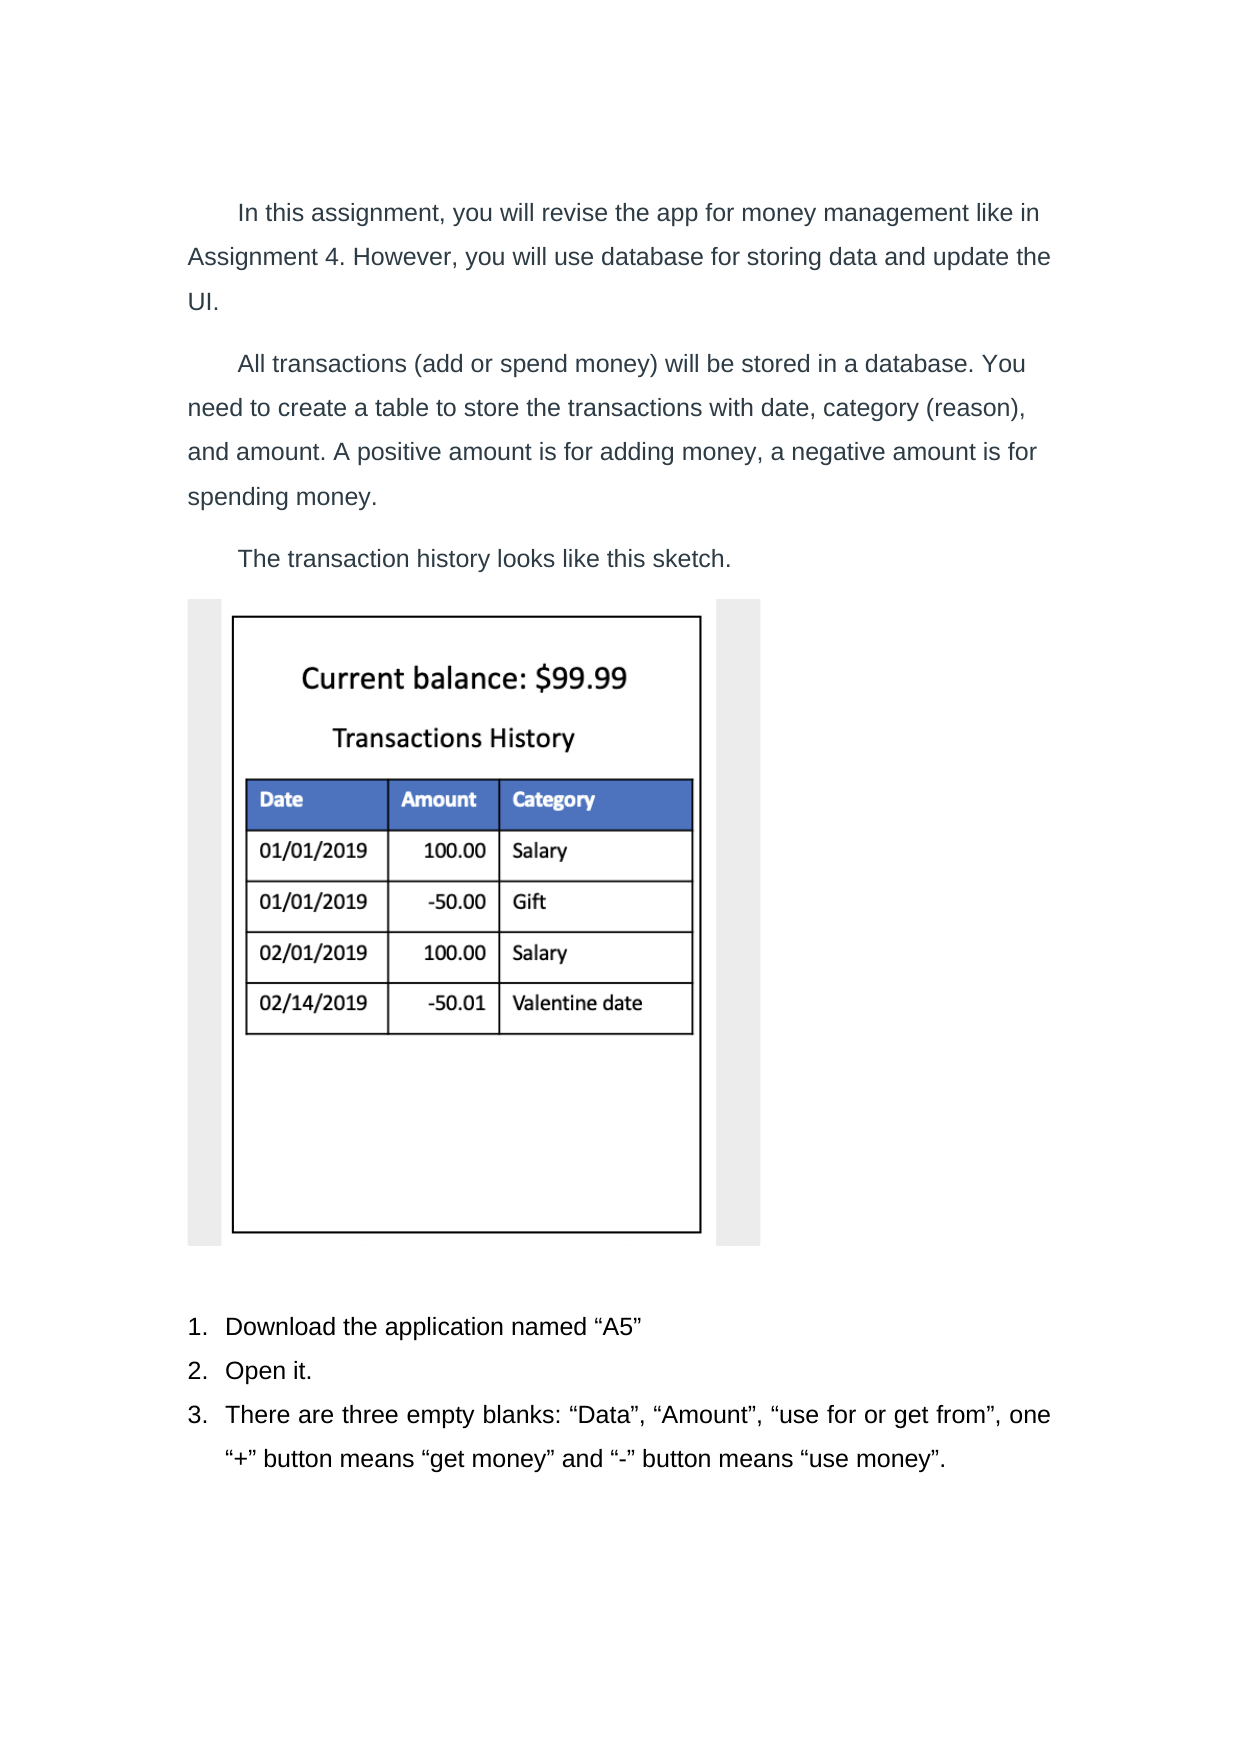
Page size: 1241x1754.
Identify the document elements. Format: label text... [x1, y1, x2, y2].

text All transactions (add or spend money) will be stored in a database. You need to create a table to store the transactions with date, category (reason), and amount. A positive amount is for adding money, a negative amount is for spending money. [187, 342, 1053, 518]
list Open it. [187, 1348, 1053, 1393]
list Download the application named “A5” [187, 1304, 1053, 1348]
text In this assignment, you will revise the app for money management like in Assignment 4. However, you will use database for storing data and update the UI. [187, 191, 1053, 323]
picture [187, 599, 761, 1246]
list There are three empty blanks: “Data”, “Amount”, “use for or get from”, one “+” button means “get money” and “-” button means “use money”. [187, 1393, 1053, 1481]
text The transaction history looks like this sketch. [187, 537, 1053, 581]
